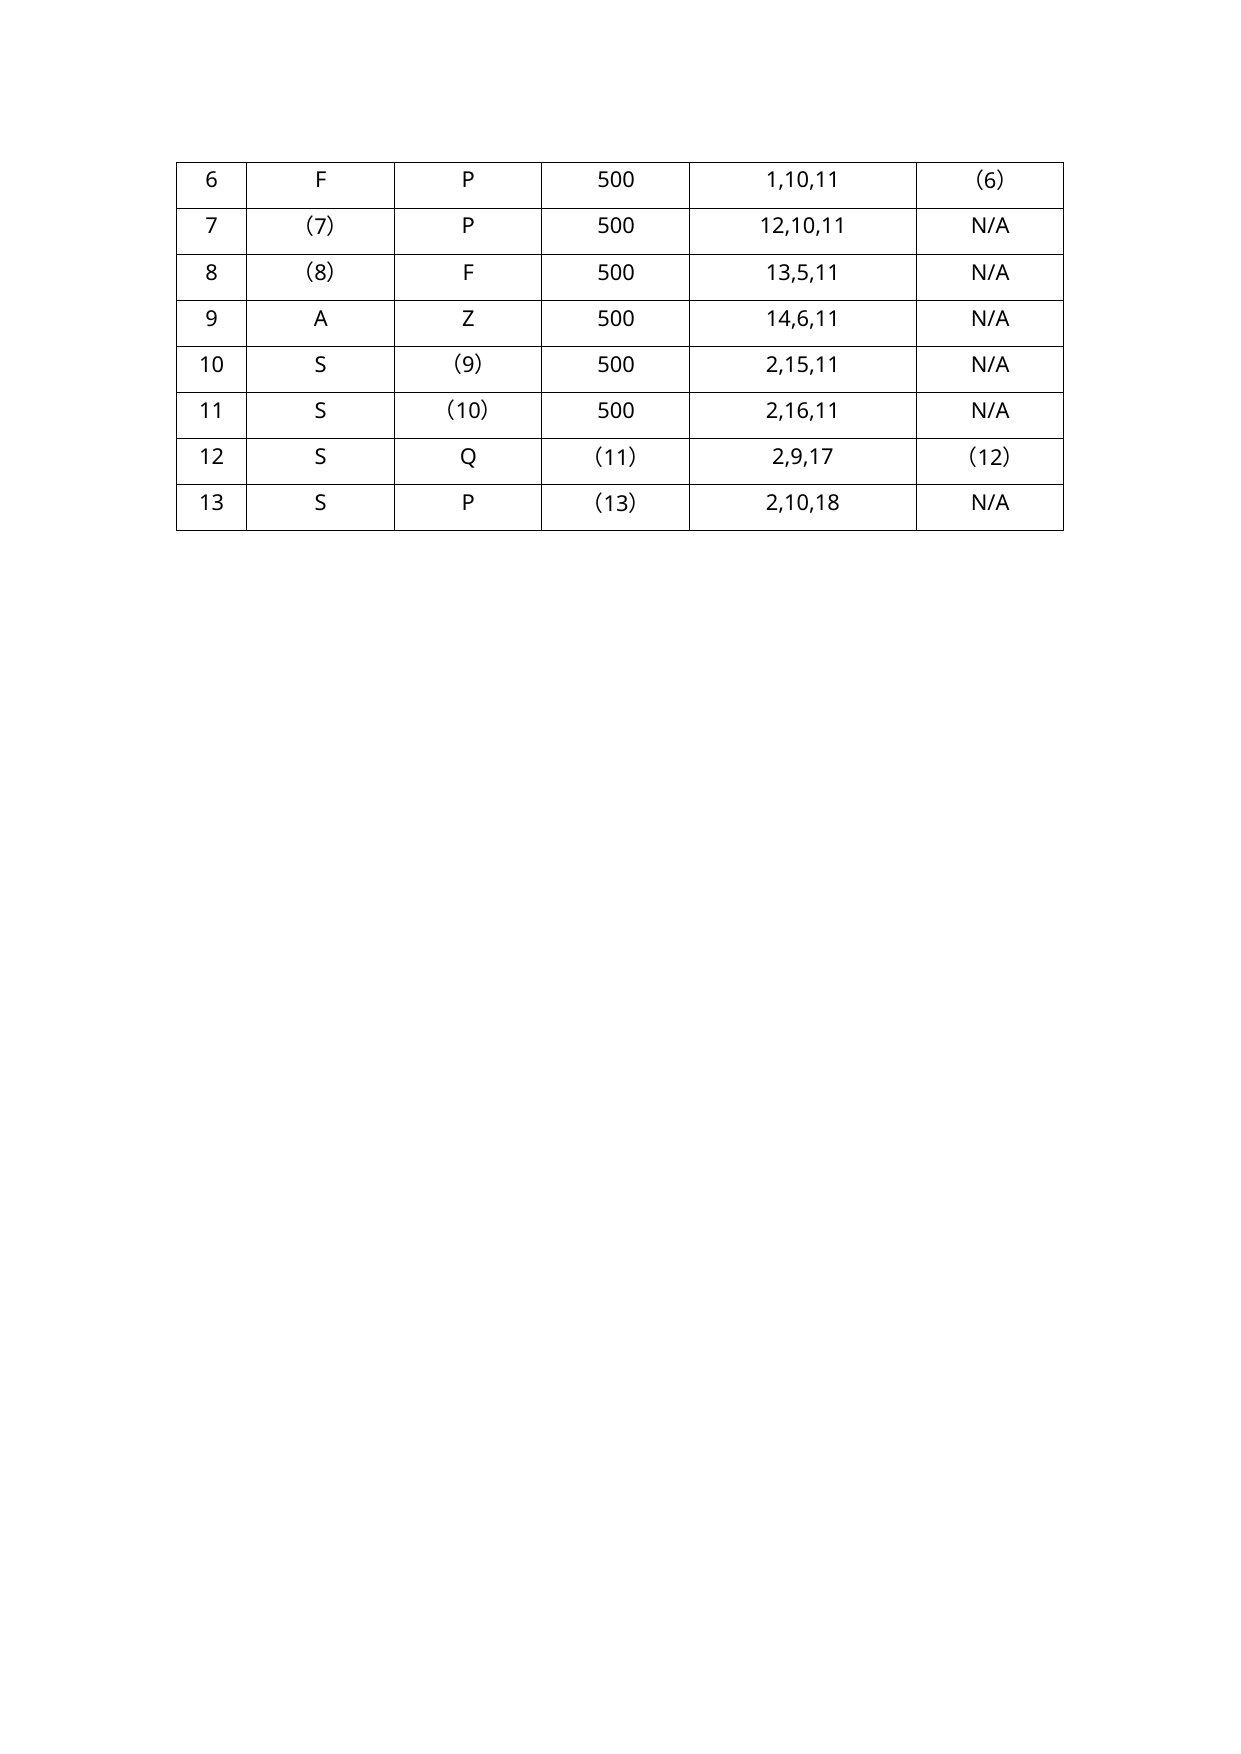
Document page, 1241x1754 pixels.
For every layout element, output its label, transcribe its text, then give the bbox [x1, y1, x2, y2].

table_cell 2,15,11 [690, 347, 916, 392]
table_cell 500 [542, 163, 689, 208]
table_cell 500 [542, 301, 689, 346]
table_cell F [395, 255, 541, 300]
table_cell 2,16,11 [690, 393, 916, 438]
table_cell 8 [177, 255, 246, 300]
table_cell S [247, 347, 394, 392]
table_cell 11 [177, 393, 246, 438]
table_cell 13,5,11 [690, 255, 916, 300]
table_cell Z [395, 301, 541, 346]
table_cell N/A [917, 255, 1063, 300]
table_cell 500 [542, 393, 689, 438]
table_cell 6 [177, 163, 246, 208]
table_cell S [247, 485, 394, 530]
table_cell 10 [177, 347, 246, 392]
table_cell N/A [917, 393, 1063, 438]
table_cell N/A [917, 485, 1063, 530]
table_cell 14,6,11 [690, 301, 916, 346]
table_cell N/A [917, 209, 1063, 254]
table_cell S [247, 439, 394, 484]
table_cell P [395, 485, 541, 530]
table_cell （12） [917, 439, 1063, 484]
table_cell Q [395, 439, 541, 484]
table_cell （9） [395, 347, 541, 392]
table_cell 2,9,17 [690, 439, 916, 484]
table_cell P [395, 163, 541, 208]
table_cell （8） [247, 255, 394, 300]
table_cell （10） [395, 393, 541, 438]
table_cell 2,10,18 [690, 485, 916, 530]
table_cell S [247, 393, 394, 438]
table_cell 500 [542, 255, 689, 300]
table_cell （6） [917, 163, 1063, 208]
table_cell 12,10,11 [690, 209, 916, 254]
table_cell A [247, 301, 394, 346]
table_cell 7 [177, 209, 246, 254]
table_cell 13 [177, 485, 246, 530]
table_cell F [247, 163, 394, 208]
table_cell P [395, 209, 541, 254]
table_cell （11） [542, 439, 689, 484]
table_cell N/A [917, 301, 1063, 346]
table_cell 500 [542, 347, 689, 392]
table_cell （13） [542, 485, 689, 530]
table_cell 12 [177, 439, 246, 484]
table_cell N/A [917, 347, 1063, 392]
table_cell 500 [542, 209, 689, 254]
table_cell （7） [247, 209, 394, 254]
table_cell 1,10,11 [690, 163, 916, 208]
table_cell 9 [177, 301, 246, 346]
